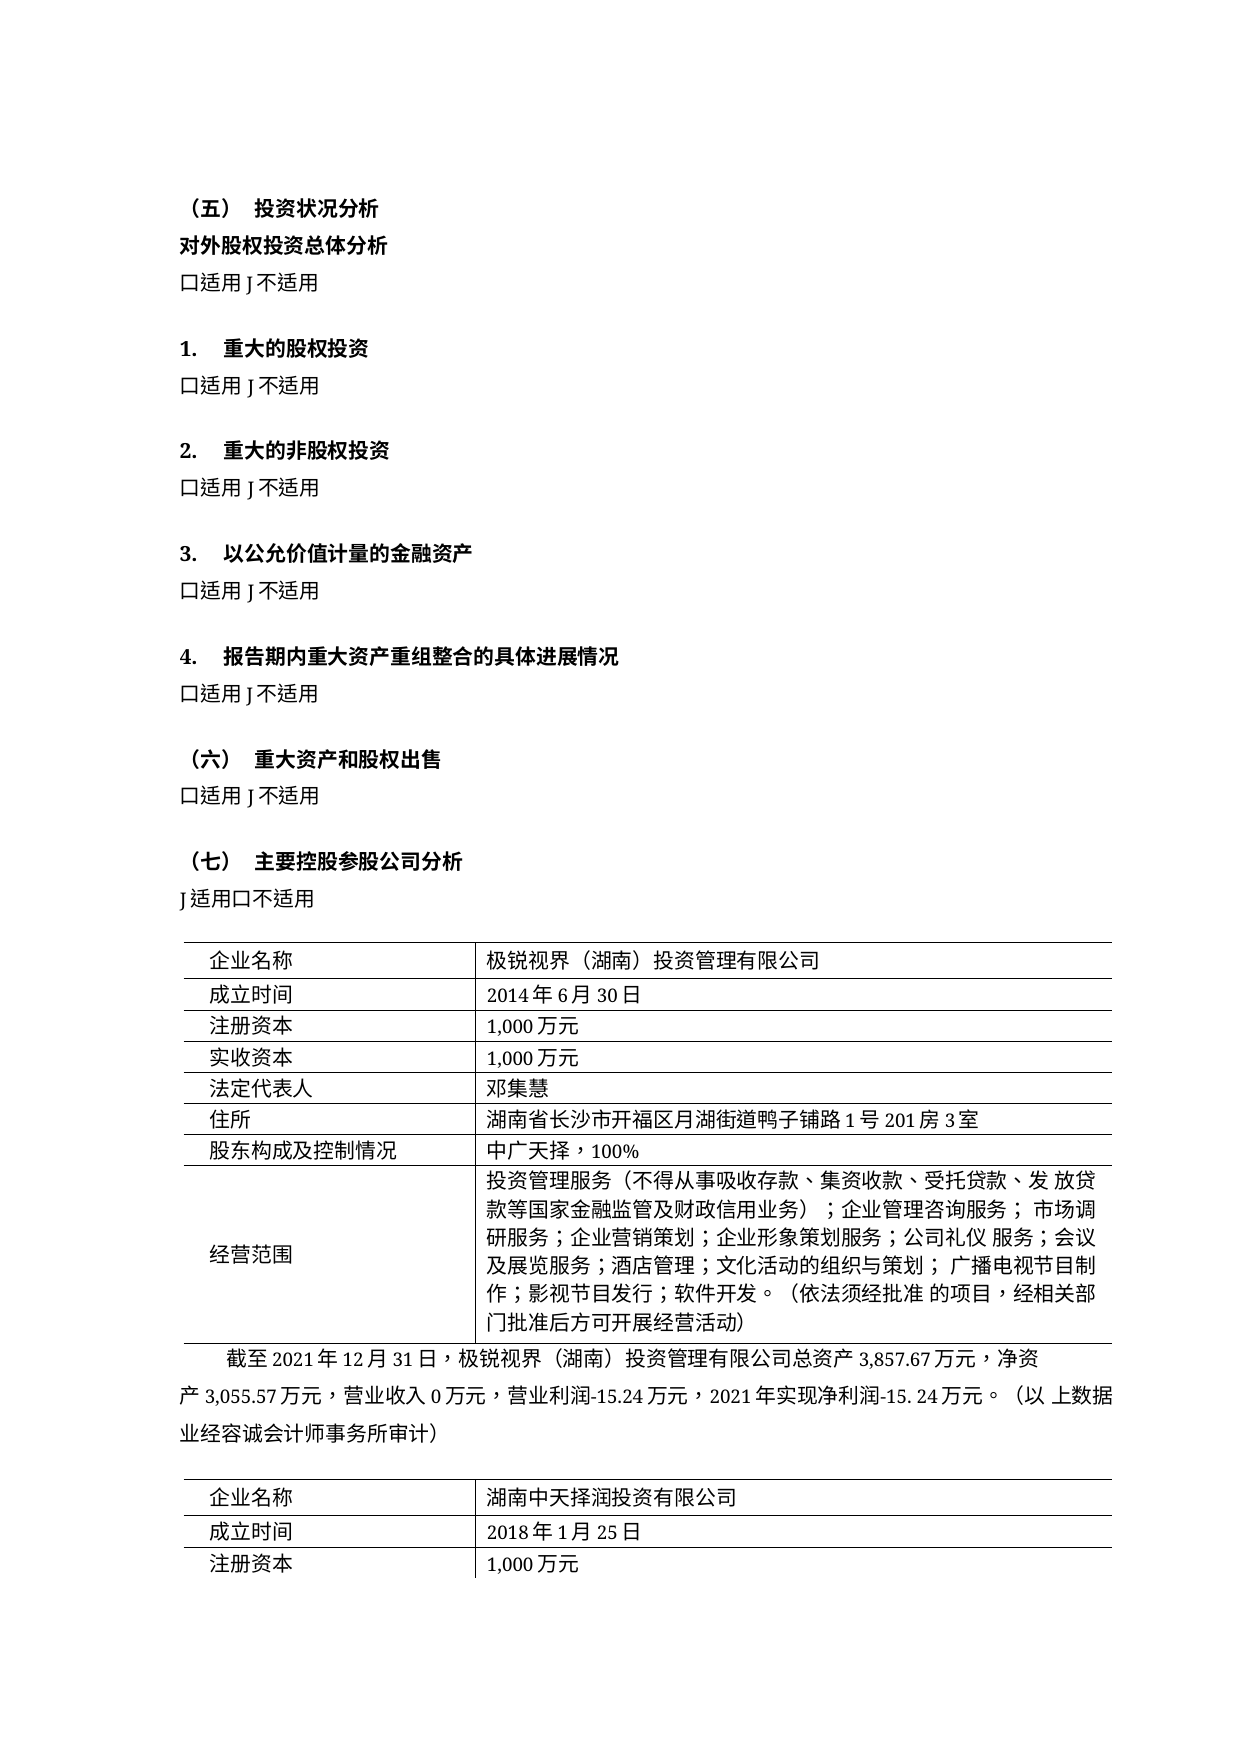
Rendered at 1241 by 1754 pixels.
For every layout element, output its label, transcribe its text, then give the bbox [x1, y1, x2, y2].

text 口适用 J不适用 [179, 576, 1116, 604]
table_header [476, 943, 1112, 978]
text 产3,055.57万元，营业收入0万元，营业利润-15.24万元，2021年实现净利润-15. 24万元。（以 上数据业经容诚会计师事务所审计） [179, 1372, 1116, 1449]
subtitle 重大的非股权投资 [179, 437, 1116, 465]
subtitle 报告期内重大资产重组整合的具体进展情况 [179, 642, 1116, 671]
text 口适用 J不适用 [179, 371, 1116, 399]
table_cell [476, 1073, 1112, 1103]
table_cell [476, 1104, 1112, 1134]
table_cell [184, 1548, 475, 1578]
text 截至2021年12月31日，极锐视界（湖南）投资管理有限公司总资产3,857.67万元，净资 [226, 1344, 1116, 1372]
text 口适用J不适用 [179, 679, 1116, 707]
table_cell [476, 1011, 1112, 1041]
text 口适用 J不适用 [179, 473, 1116, 502]
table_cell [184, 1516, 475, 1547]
text 口适用 J不适用 [179, 782, 1116, 810]
subtitle （七） 主要控股参股公司分析 [179, 847, 1116, 876]
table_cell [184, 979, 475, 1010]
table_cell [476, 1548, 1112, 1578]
subtitle （五） 投资状况分析 [179, 194, 1116, 223]
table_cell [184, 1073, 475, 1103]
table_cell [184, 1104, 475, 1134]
text J适用口不适用 [179, 884, 1116, 913]
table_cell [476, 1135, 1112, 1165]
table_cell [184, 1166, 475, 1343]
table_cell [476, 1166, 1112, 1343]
subtitle 以公允价值计量的金融资产 [179, 539, 1116, 568]
subtitle 对外股权投资总体分析 [179, 231, 1116, 260]
subtitle （六） 重大资产和股权出售 [179, 745, 1116, 773]
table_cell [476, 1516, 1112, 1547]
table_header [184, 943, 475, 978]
text 口适用J不适用 [179, 268, 1116, 296]
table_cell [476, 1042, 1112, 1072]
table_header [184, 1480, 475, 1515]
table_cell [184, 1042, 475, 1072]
subtitle 重大的股权投资 [179, 334, 1116, 362]
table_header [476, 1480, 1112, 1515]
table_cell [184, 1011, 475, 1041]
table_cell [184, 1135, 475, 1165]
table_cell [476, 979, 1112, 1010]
